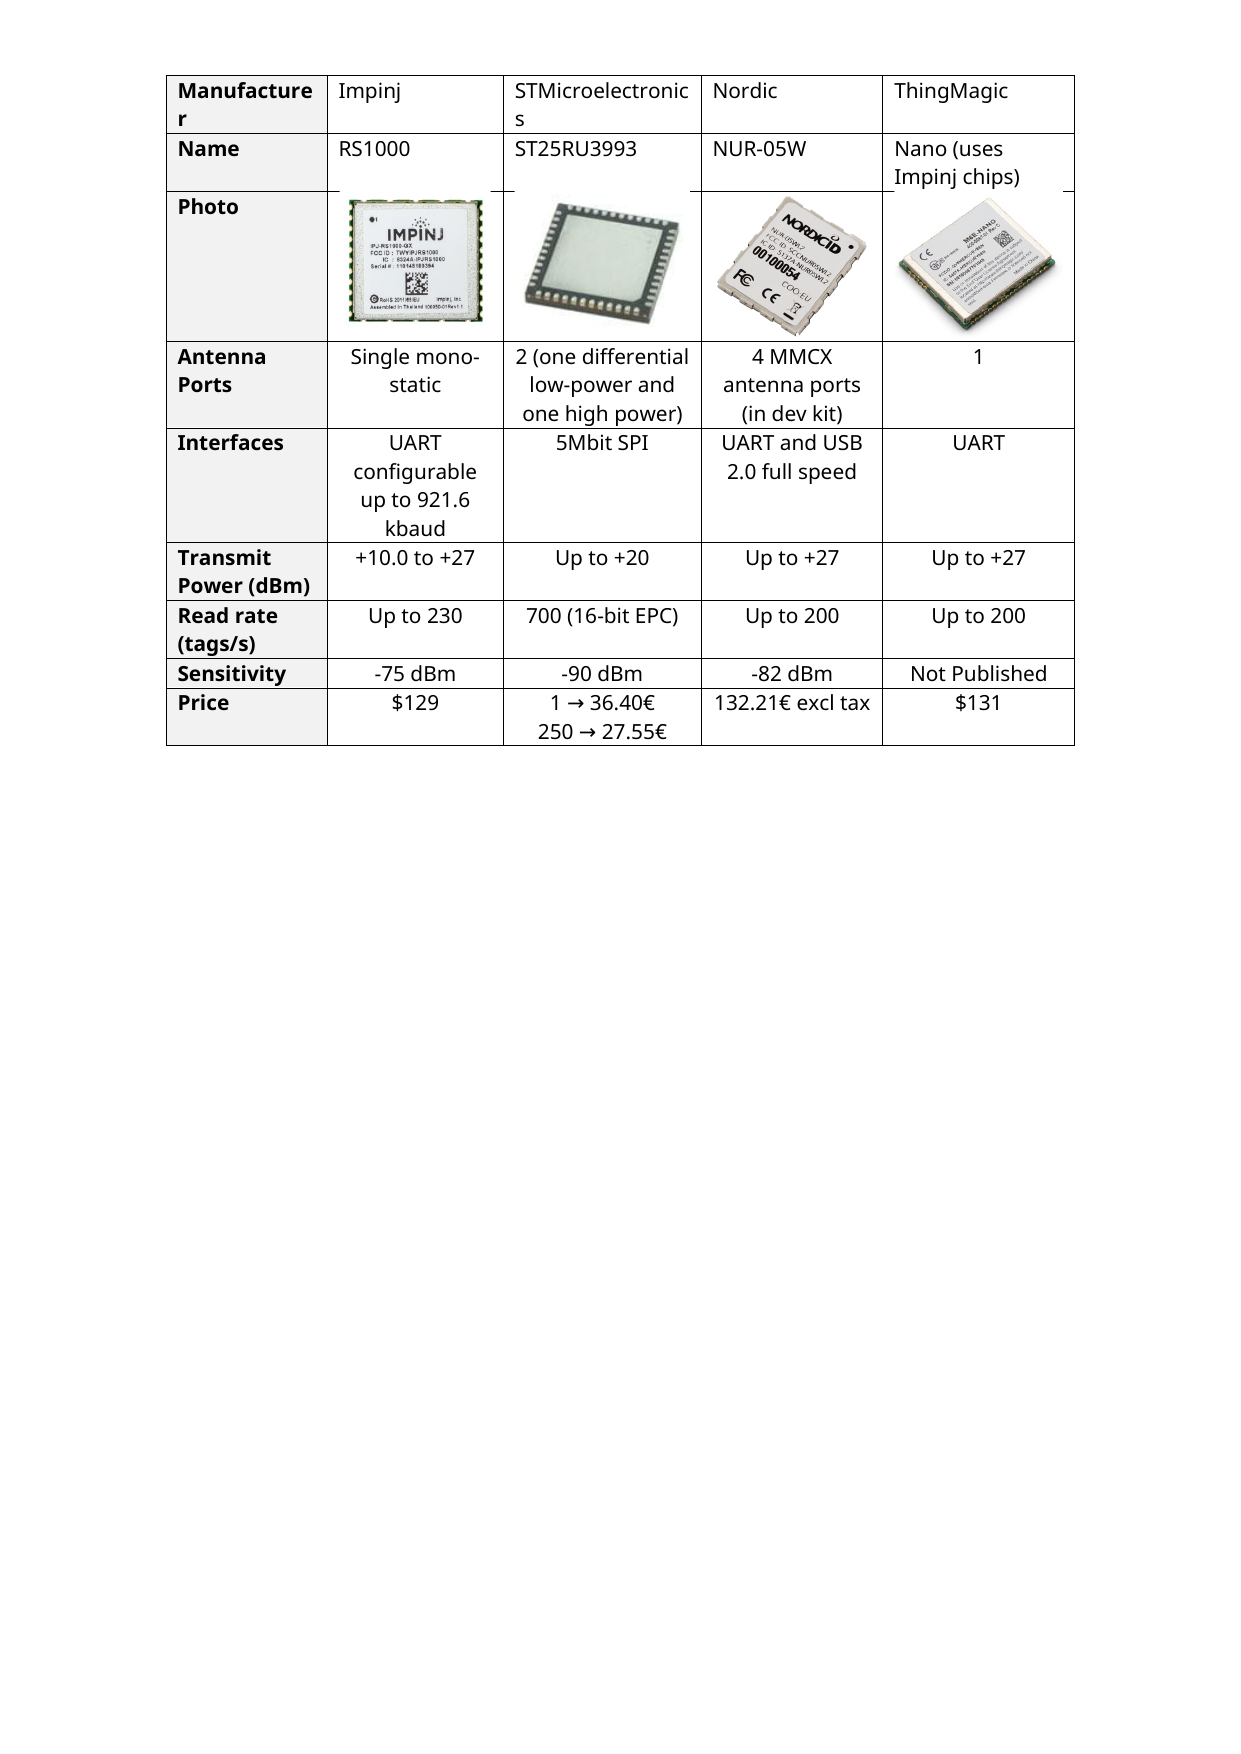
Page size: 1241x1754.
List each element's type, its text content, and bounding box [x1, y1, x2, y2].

table_cell UART configurable up to 921.6 kbaud [328, 429, 503, 542]
table_header Manufacturer [167, 76, 327, 133]
table_cell Name [167, 134, 327, 191]
table_header ThingMagic [883, 76, 1074, 133]
table_cell 1 [883, 342, 1074, 427]
table_cell 5Mbit SPI [504, 429, 701, 542]
table_cell 1 → 36.40€ 250 → 27.55€ [504, 689, 701, 745]
table_cell $129 [328, 689, 503, 745]
table_cell UART [883, 429, 1074, 542]
table_header STMicroelectronics [504, 76, 701, 133]
table_cell NUR-05W [702, 134, 882, 191]
table_cell Not Published [883, 659, 1074, 687]
picture [712, 191, 872, 342]
table_cell Interfaces [167, 429, 327, 542]
table_cell Up to 230 [328, 601, 503, 658]
table_cell Up to +20 [504, 543, 701, 600]
table_cell Read rate (tags/s) [167, 601, 327, 658]
table_cell Antenna Ports [167, 342, 327, 427]
table_cell Sensitivity [167, 659, 327, 687]
table_cell +10.0 to +27 [328, 543, 503, 600]
table_cell Up to +27 [702, 543, 882, 600]
table_cell [883, 192, 1074, 341]
table_header Impinj [328, 76, 503, 133]
table_cell 132.21€ excl tax [702, 689, 882, 745]
table_cell RS1000 [328, 134, 503, 191]
table_cell -82 dBm [702, 659, 882, 687]
table_cell $131 [883, 689, 1074, 745]
table_cell [872, 192, 882, 341]
table_cell Price [167, 689, 327, 745]
table_cell 4 MMCX antenna ports (in dev kit) [702, 342, 882, 427]
picture [514, 191, 690, 331]
table_cell ST25RU3993 [504, 134, 701, 191]
table_cell Up to +27 [883, 543, 1074, 600]
table_header Nordic [702, 76, 882, 133]
table_cell Photo [167, 192, 327, 341]
table_cell Transmit Power (dBm) [167, 543, 327, 600]
table_cell Up to 200 [883, 601, 1074, 658]
table_cell Single mono-static [328, 342, 503, 427]
table_cell -75 dBm [328, 659, 503, 687]
table_cell 700 (16-bit EPC) [504, 601, 701, 658]
picture [894, 191, 1063, 339]
table_cell 2 (one differential low-power and one high power) [504, 342, 701, 427]
table_cell [702, 192, 712, 341]
table_cell UART and USB 2.0 full speed [702, 429, 882, 542]
picture [339, 191, 491, 331]
table_cell [328, 192, 503, 341]
table_cell -90 dBm [504, 659, 701, 687]
table_cell [504, 192, 701, 341]
table_cell Up to 200 [702, 601, 882, 658]
table_cell Nano (uses Impinj chips) [883, 134, 1074, 191]
